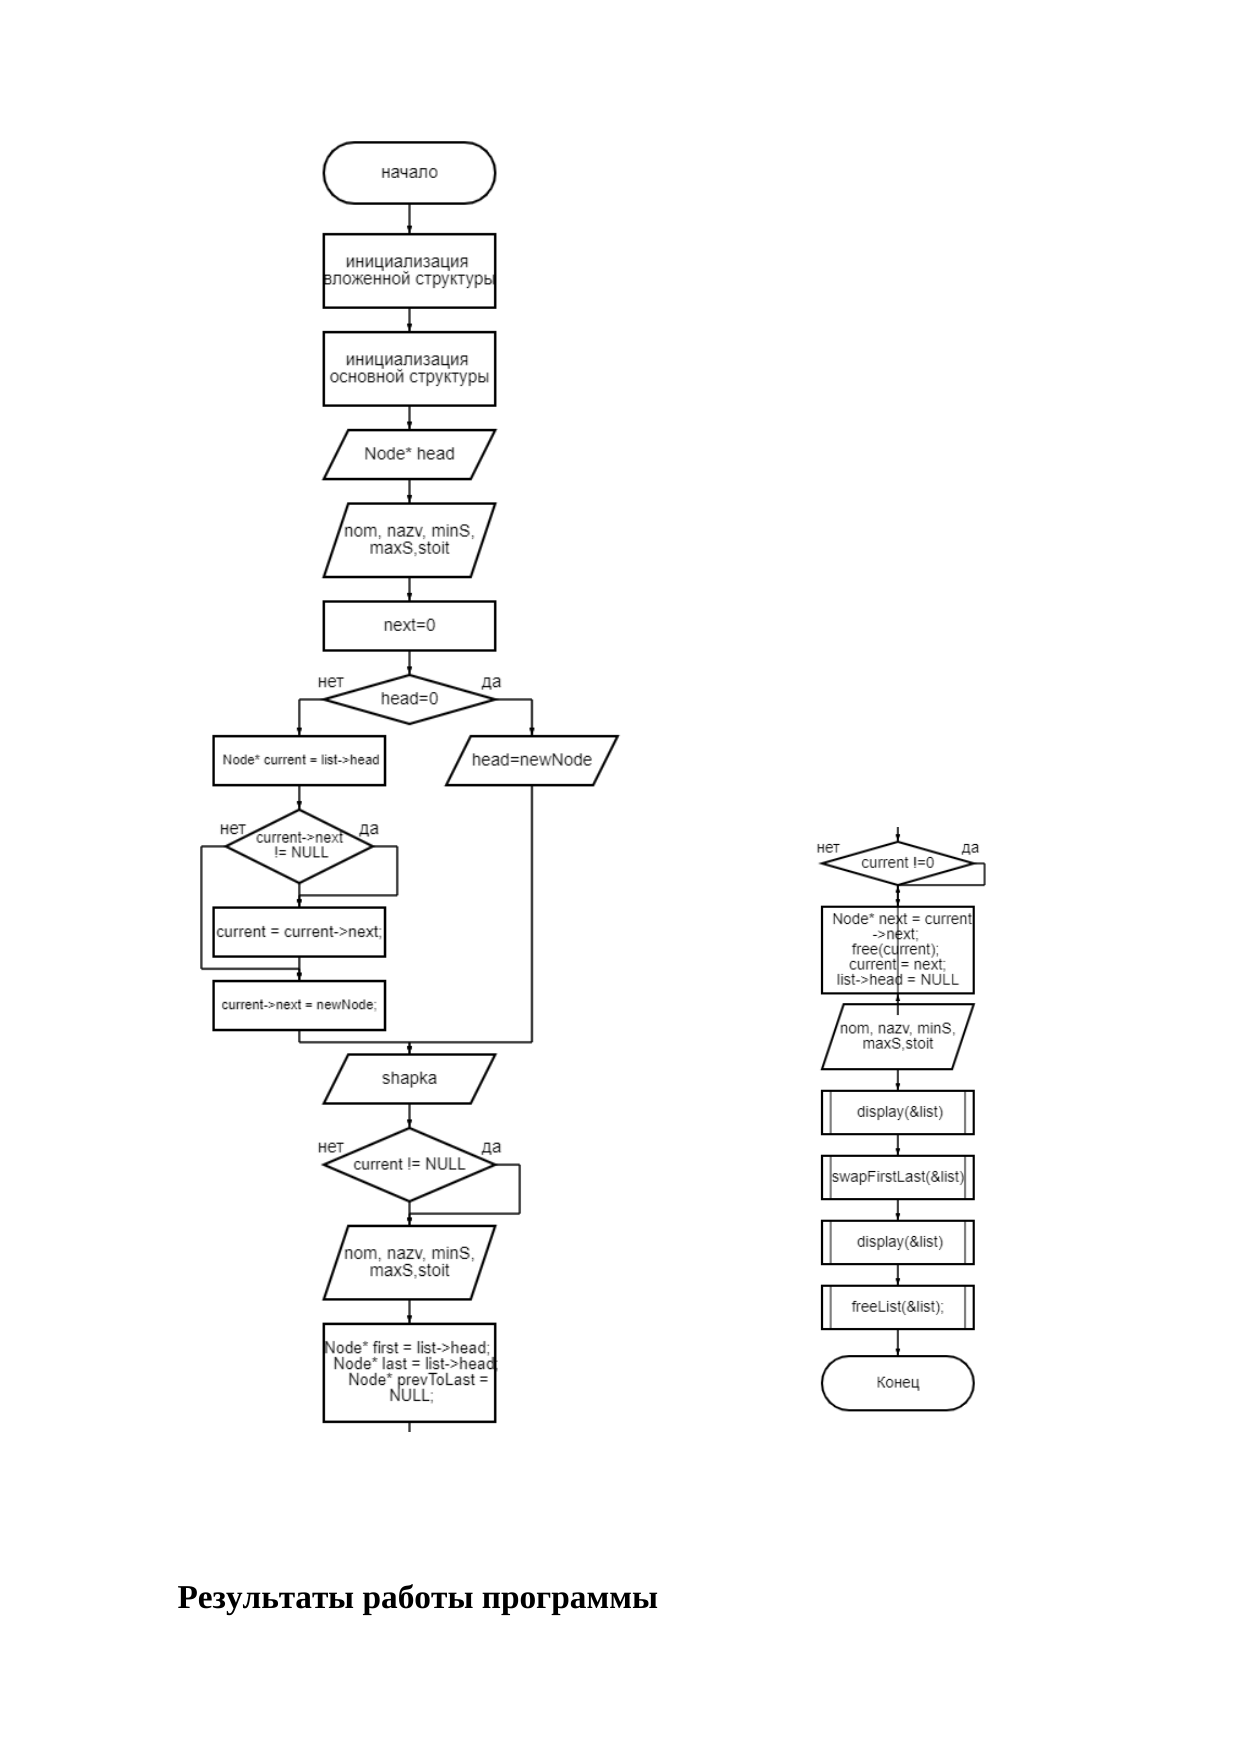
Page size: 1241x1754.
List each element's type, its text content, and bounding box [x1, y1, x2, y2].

text Результаты работы программы [177, 1577, 1152, 1615]
picture [177, 118, 630, 1432]
picture [692, 827, 1093, 1432]
